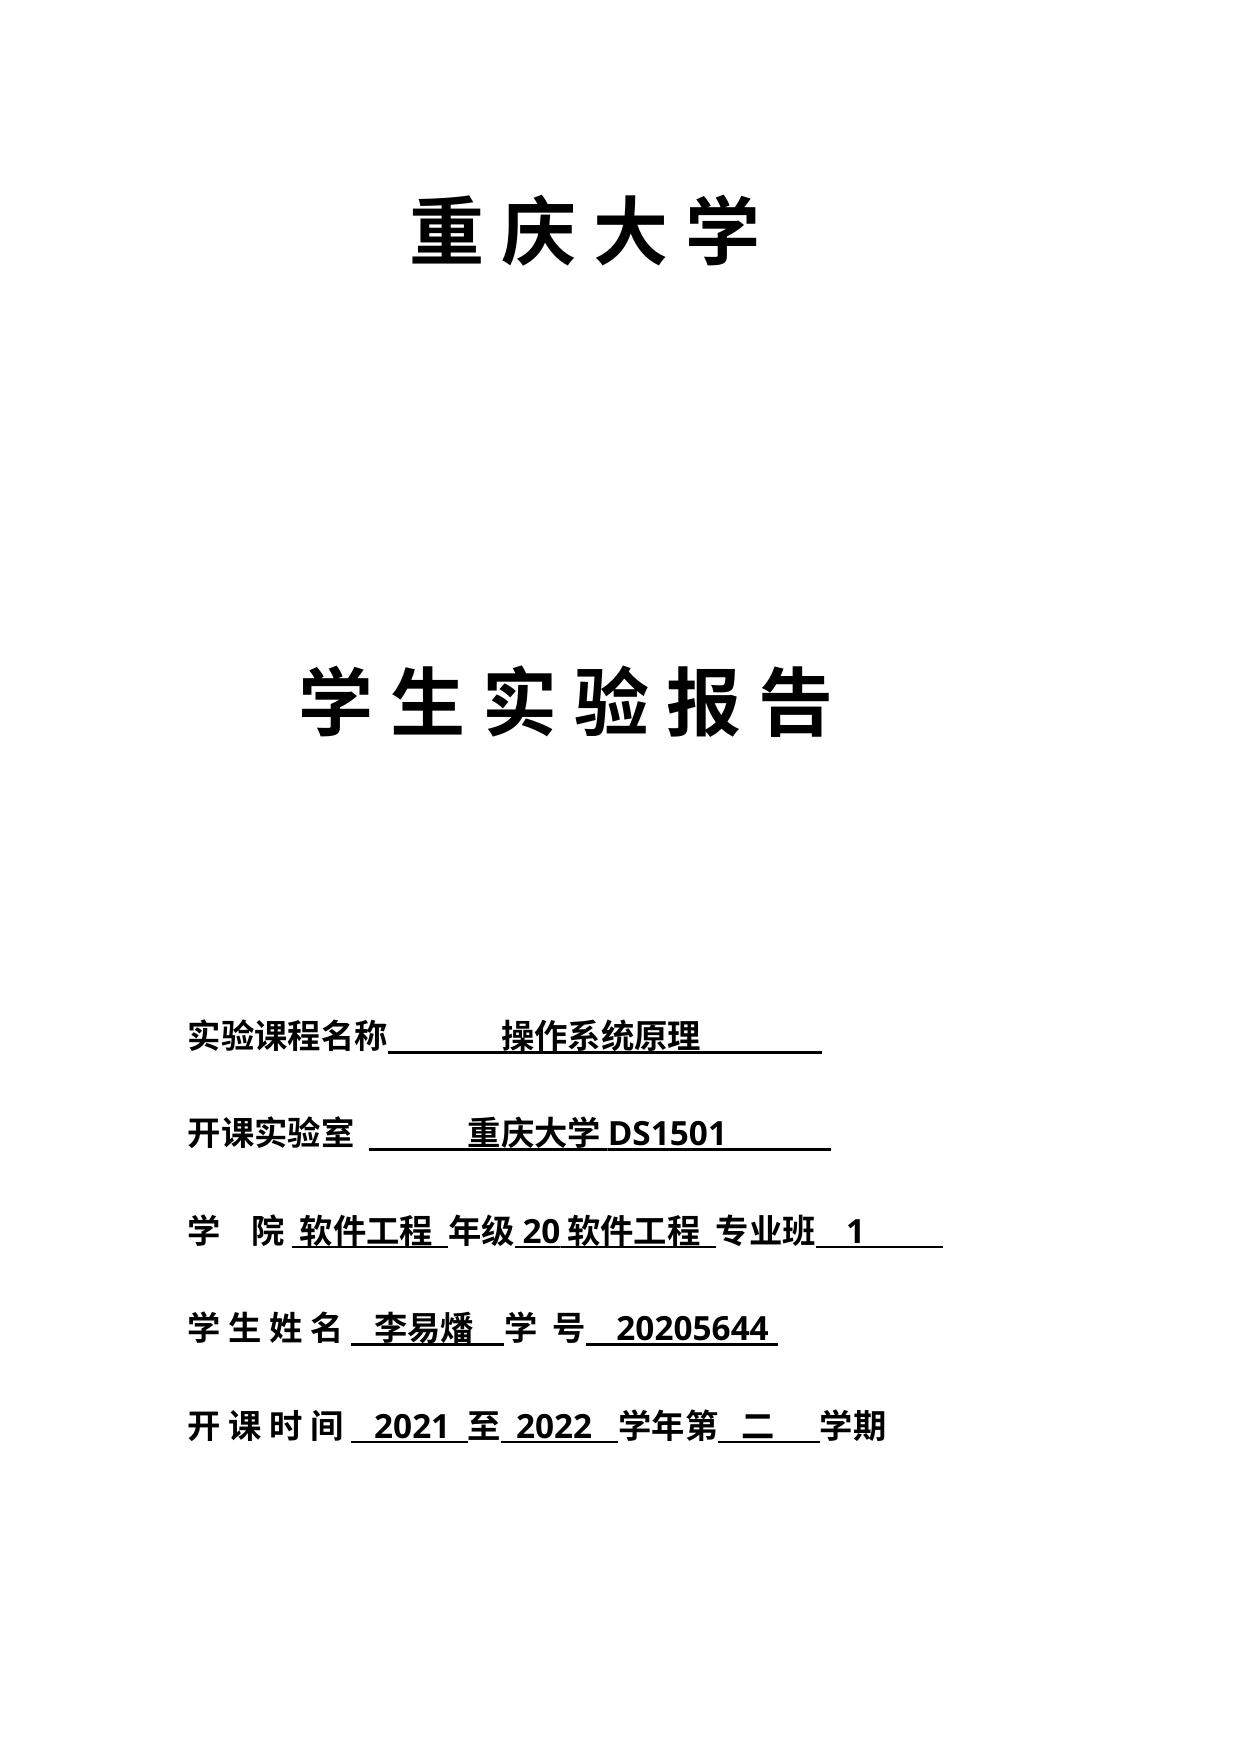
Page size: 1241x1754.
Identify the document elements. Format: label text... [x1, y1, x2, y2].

text 实验课程名称 操作系统原理 [187, 1001, 1053, 1066]
text 开课实验室 重庆大学DS1501 [187, 1099, 1053, 1164]
text 开 课 时 间 2021 至 2022 学年第 二 学期 [187, 1391, 1053, 1456]
text 学 院 软件工程 年级 20软件工程 专业班 1 [187, 1196, 1053, 1261]
text 学 生 实 验 报 告 [187, 633, 1053, 763]
text 重 庆 大 学 [187, 162, 1053, 292]
text 学 生 姓 名 李易燔 学 号 20205644 [187, 1294, 1053, 1359]
